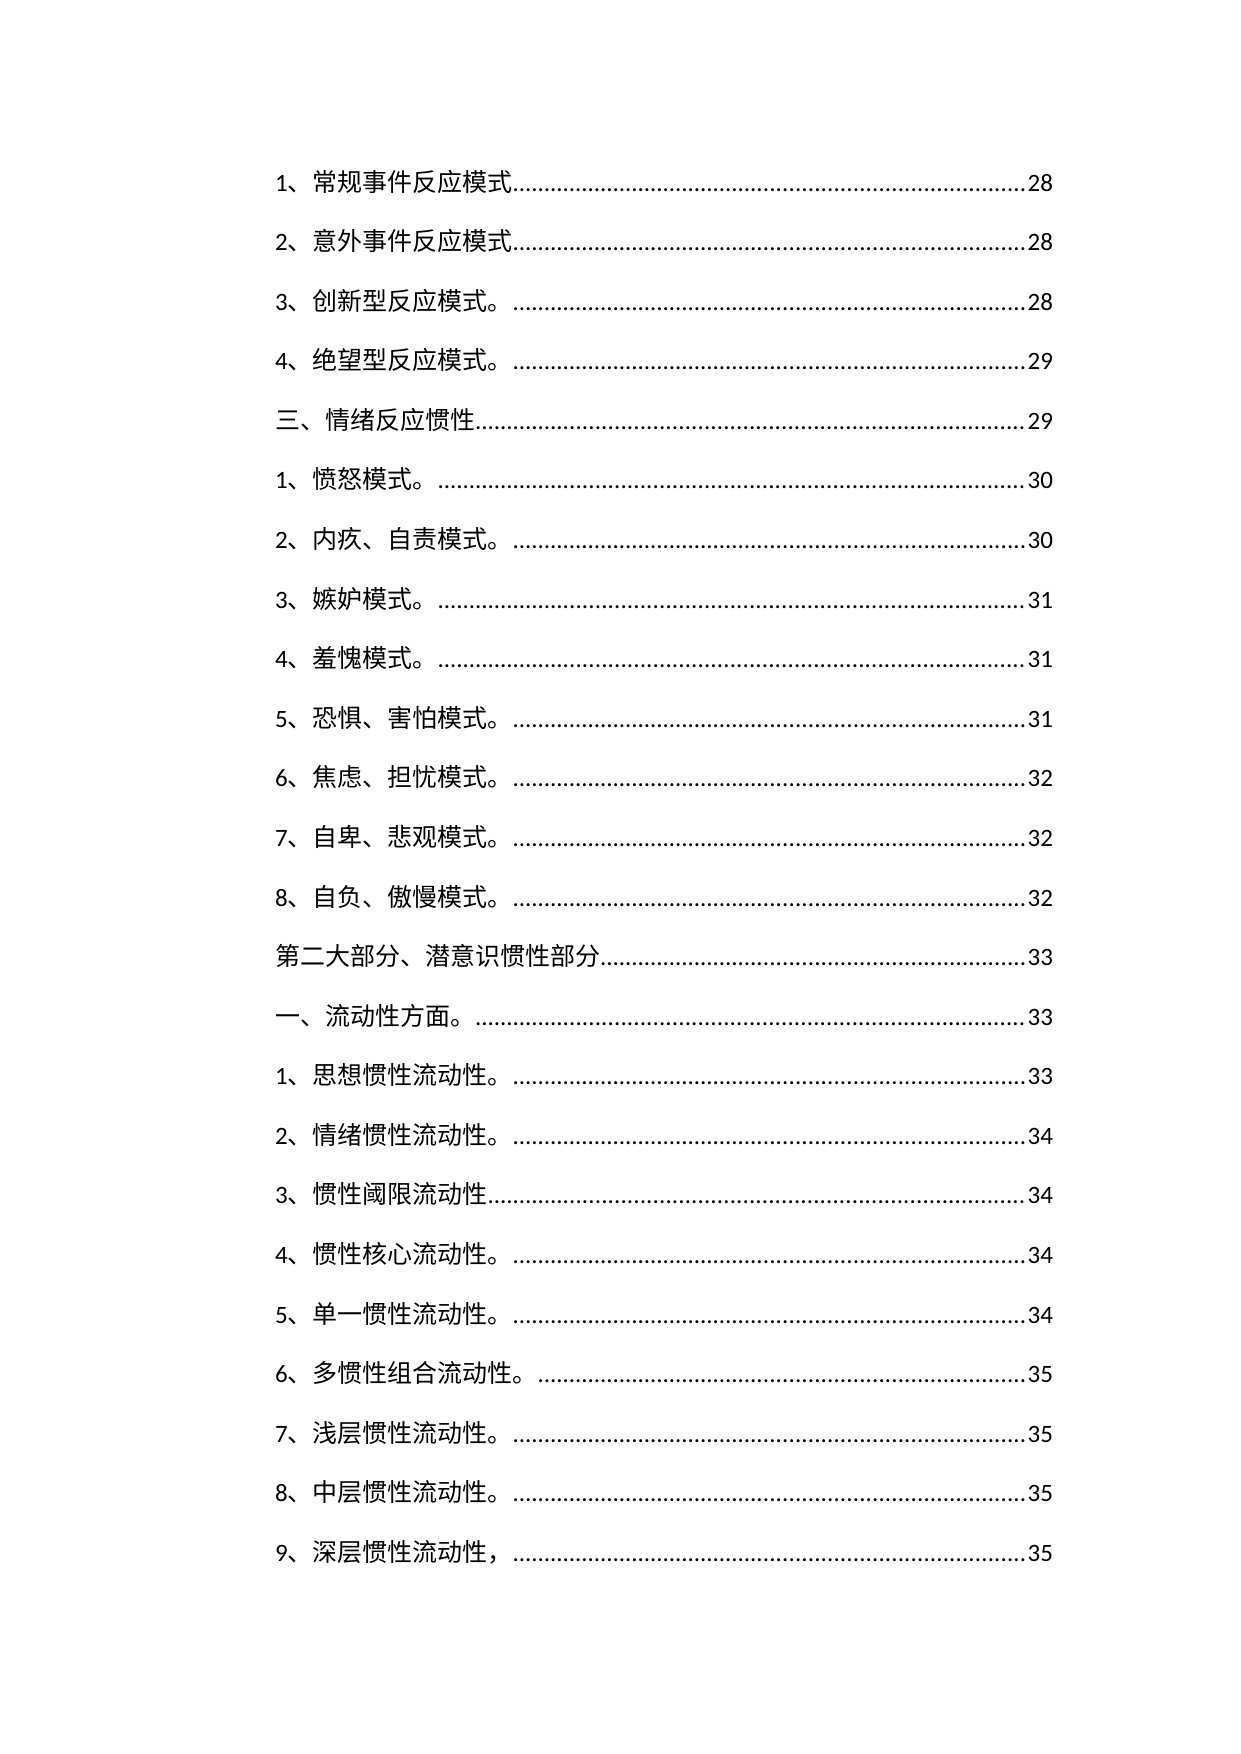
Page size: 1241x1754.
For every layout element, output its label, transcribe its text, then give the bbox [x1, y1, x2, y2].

text 2、情绪惯性流动性。 34 [275, 1115, 1053, 1152]
text 5、单一惯性流动性。 34 [275, 1294, 1053, 1330]
text 1、常规事件反应模式 28 [275, 162, 1053, 198]
text 第二大部分、潜意识惯性部分 33 [275, 937, 1053, 973]
text 7、浅层惯性流动性。 35 [275, 1413, 1053, 1449]
text 4、惯性核心流动性。 34 [275, 1234, 1053, 1271]
text 3、惯性阈限流动性 34 [275, 1175, 1053, 1211]
text 6、多惯性组合流动性。 35 [275, 1354, 1053, 1390]
text 4、羞愧模式。 31 [275, 639, 1053, 675]
text 1、思想惯性流动性。 33 [275, 1056, 1053, 1092]
text 8、自负、傲慢模式。 32 [275, 877, 1053, 913]
text 3、创新型反应模式。 28 [275, 281, 1053, 317]
text 3、嫉妒模式。 31 [275, 579, 1053, 615]
text 三、情绪反应惯性 29 [275, 400, 1053, 437]
text 1、愤怒模式。 30 [275, 460, 1053, 496]
text 4、绝望型反应模式。 29 [275, 341, 1053, 377]
text 2、内疚、自责模式。 30 [275, 519, 1053, 556]
text 8、中层惯性流动性。 35 [275, 1473, 1053, 1509]
text 9、深层惯性流动性， 35 [275, 1532, 1053, 1569]
text 6、焦虑、担忧模式。 32 [275, 758, 1053, 794]
text 7、自卑、悲观模式。 32 [275, 817, 1053, 854]
text 2、意外事件反应模式 28 [275, 222, 1053, 258]
text 一、流动性方面。 33 [275, 996, 1053, 1032]
text 5、恐惧、害怕模式。 31 [275, 698, 1053, 734]
